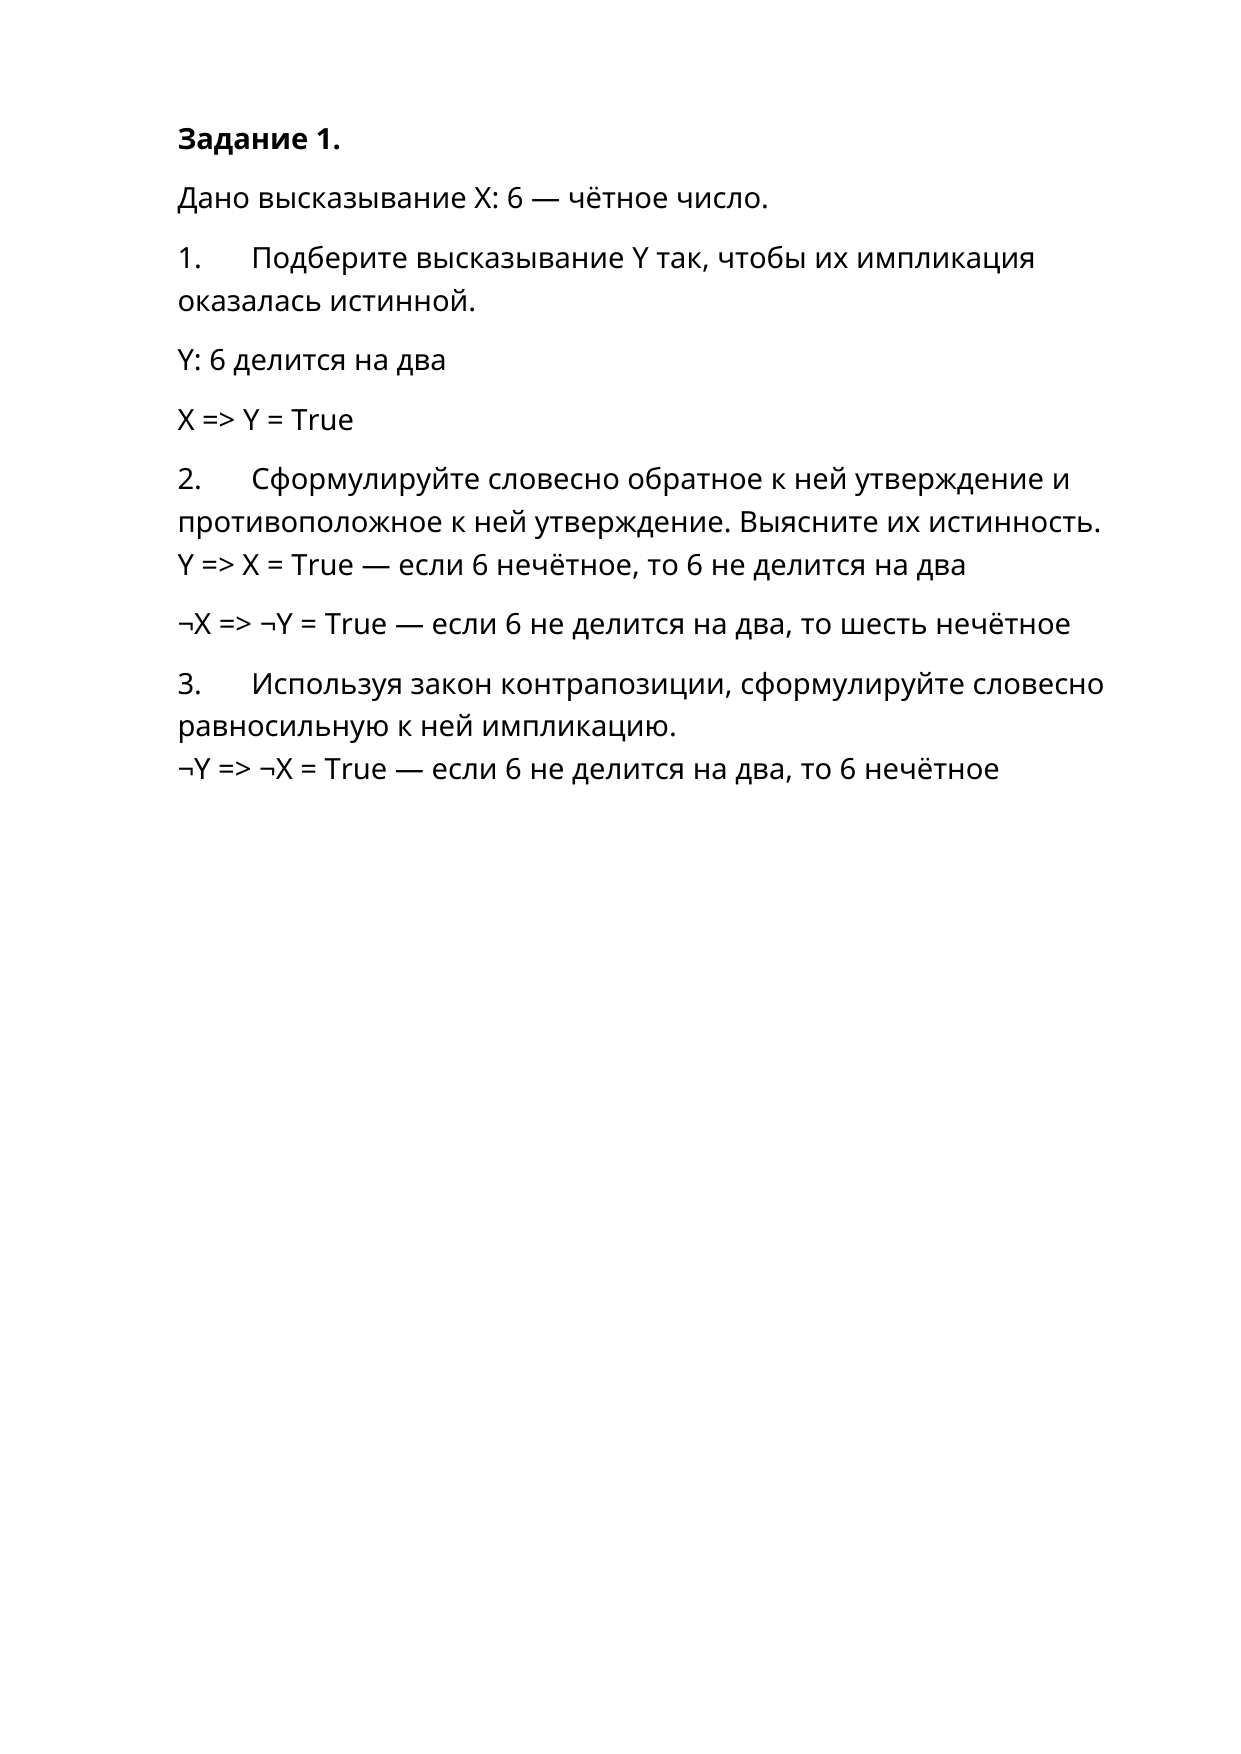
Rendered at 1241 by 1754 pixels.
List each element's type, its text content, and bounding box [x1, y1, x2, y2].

text 2. Сформулируйте словесно обратное к ней утверждение и противоположное к ней утверждение. Выясните их истинность. [177, 458, 1152, 541]
text Y => X = True — если 6 нечётное, то 6 не делится на два [177, 544, 1152, 584]
text ¬X => ¬Y = True — если 6 не делится на два, то шесть нечётное [177, 603, 1152, 643]
text X => Y = True [177, 399, 1152, 438]
list Подберите высказывание Y так, чтобы их импликация оказалась истинной. [177, 237, 1152, 319]
text ¬Y => ¬X = True — если 6 не делится на два, то 6 нечётное [177, 748, 1152, 788]
text Y: 6 делится на два [177, 339, 1152, 379]
text 3. Используя закон контрапозиции, сформулируйте словесно равносильную к ней импликацию. [177, 663, 1152, 745]
text Дано высказывание Х: 6 — чётное число. [177, 178, 1152, 217]
text Задание 1. [177, 118, 1152, 158]
